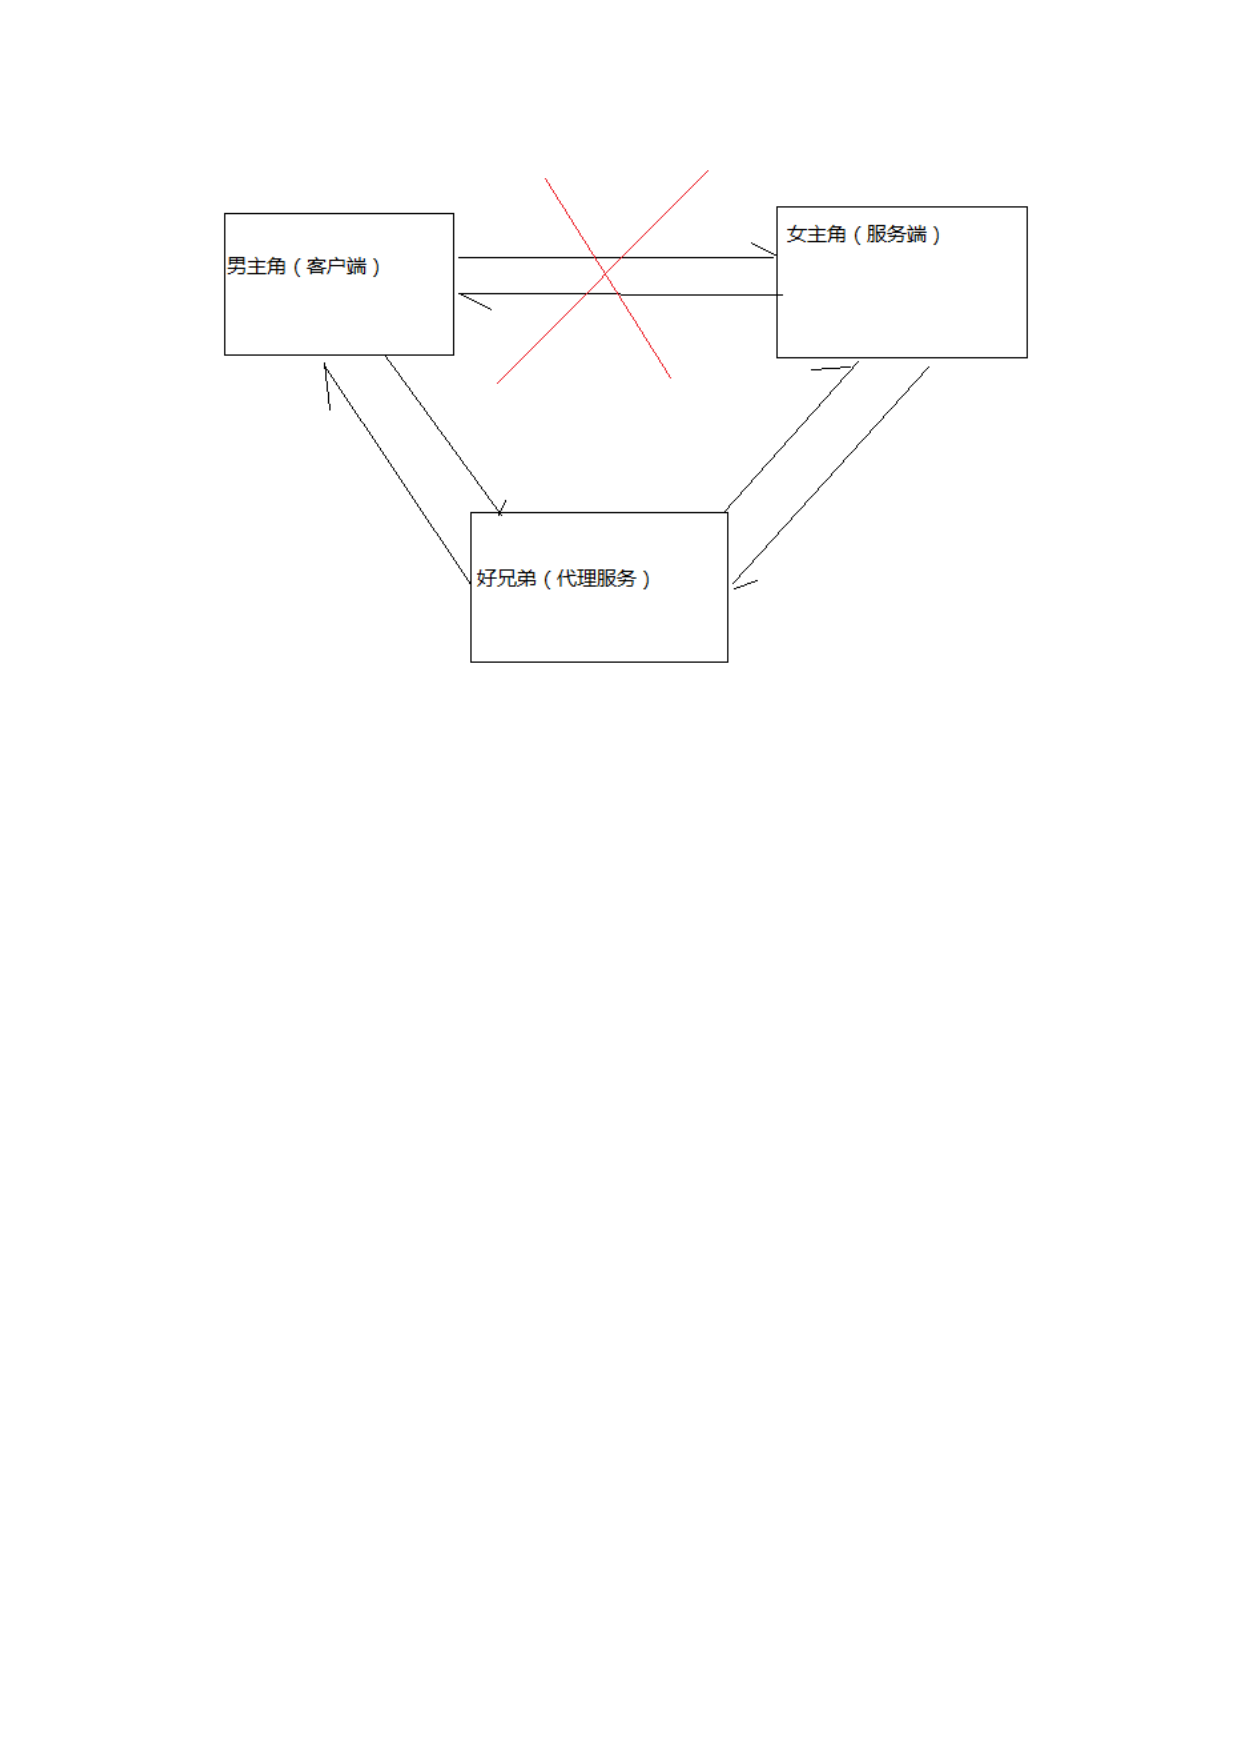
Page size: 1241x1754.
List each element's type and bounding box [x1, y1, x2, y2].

picture [187, 162, 1052, 683]
